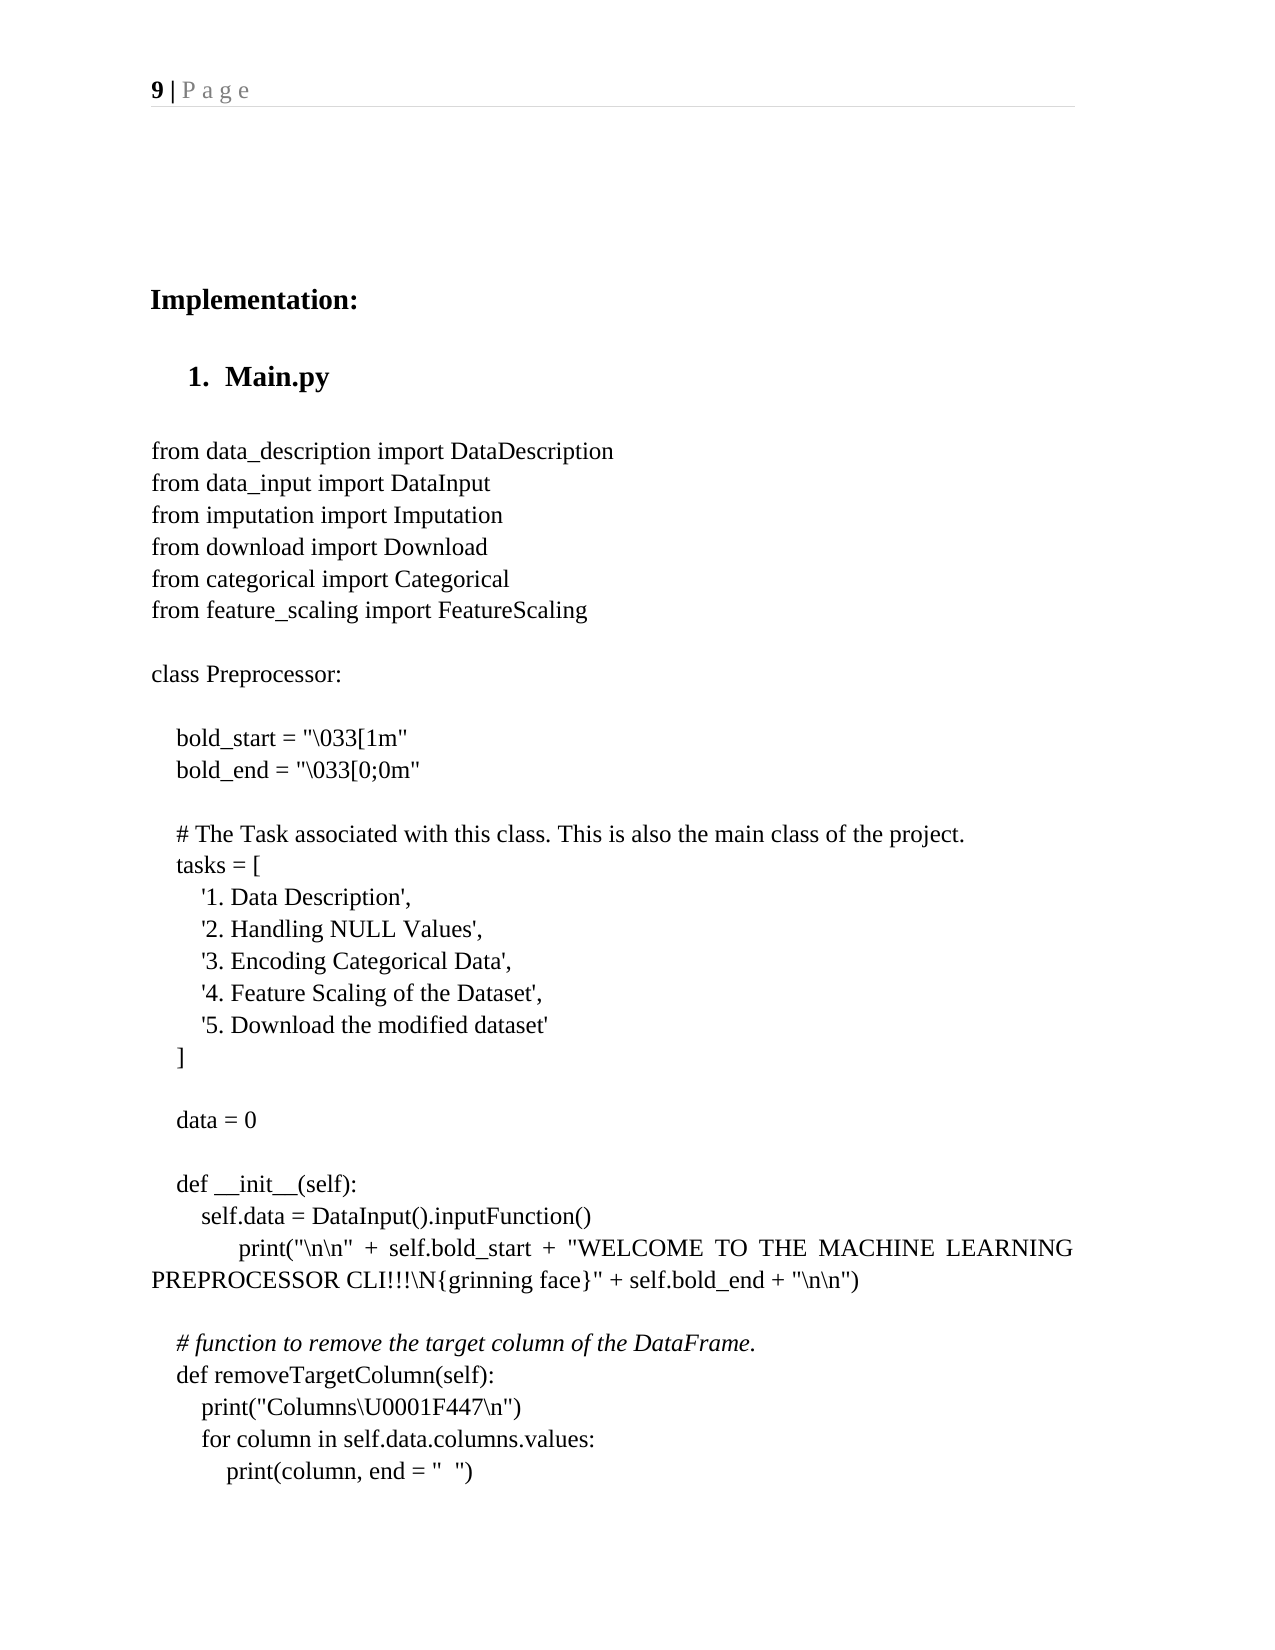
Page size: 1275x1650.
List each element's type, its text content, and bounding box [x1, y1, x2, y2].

text print("\n\n" + self.bold_start + "WELCOME TO THE MACHINE LEARNING PREPROCESSOR CLI!!!\N{grinning face}" + self.bold_end + "\n\n") [151, 1233, 1075, 1293]
text from data_input import DataInput [151, 468, 1075, 497]
text data = 0 [151, 1106, 1075, 1134]
text print("Columns\U0001F447\n") [151, 1392, 1075, 1421]
text '2. Handling NULL Values', [151, 914, 1075, 943]
text print(column, end = " ") [151, 1456, 1075, 1485]
text '3. Encoding Categorical Data', [151, 946, 1075, 975]
text from download import Download [151, 532, 1075, 561]
text Implementation: [150, 282, 1125, 316]
text for column in self.data.columns.values: [151, 1424, 1075, 1453]
text def __init__(self): [151, 1169, 1075, 1198]
text # The Task associated with this class. This is also the main class of the project. [151, 819, 1075, 847]
text self.data = DataInput().inputFunction() [151, 1201, 1075, 1230]
text from feature_scaling import FeatureScaling [151, 596, 1075, 624]
text from categorical import Categorical [151, 564, 1075, 592]
text def removeTargetColumn(self): [151, 1360, 1075, 1389]
list Main.py [187, 359, 1125, 393]
text bold_start = "\033[1m" [151, 723, 1075, 752]
text from imputation import Imputation [151, 500, 1075, 529]
text '5. Download the modified dataset' [151, 1010, 1075, 1039]
text class Preprocessor: [151, 659, 1075, 688]
text bold_end = "\033[0;0m" [151, 755, 1075, 784]
text tasks = [ [151, 851, 1075, 879]
text '4. Feature Scaling of the Dataset', [151, 978, 1075, 1007]
text # function to remove the target column of the DataFrame. [151, 1328, 1075, 1357]
text ] [151, 1042, 1075, 1071]
text from data_description import DataDescription [151, 436, 1075, 465]
text '1. Data Description', [151, 882, 1075, 911]
